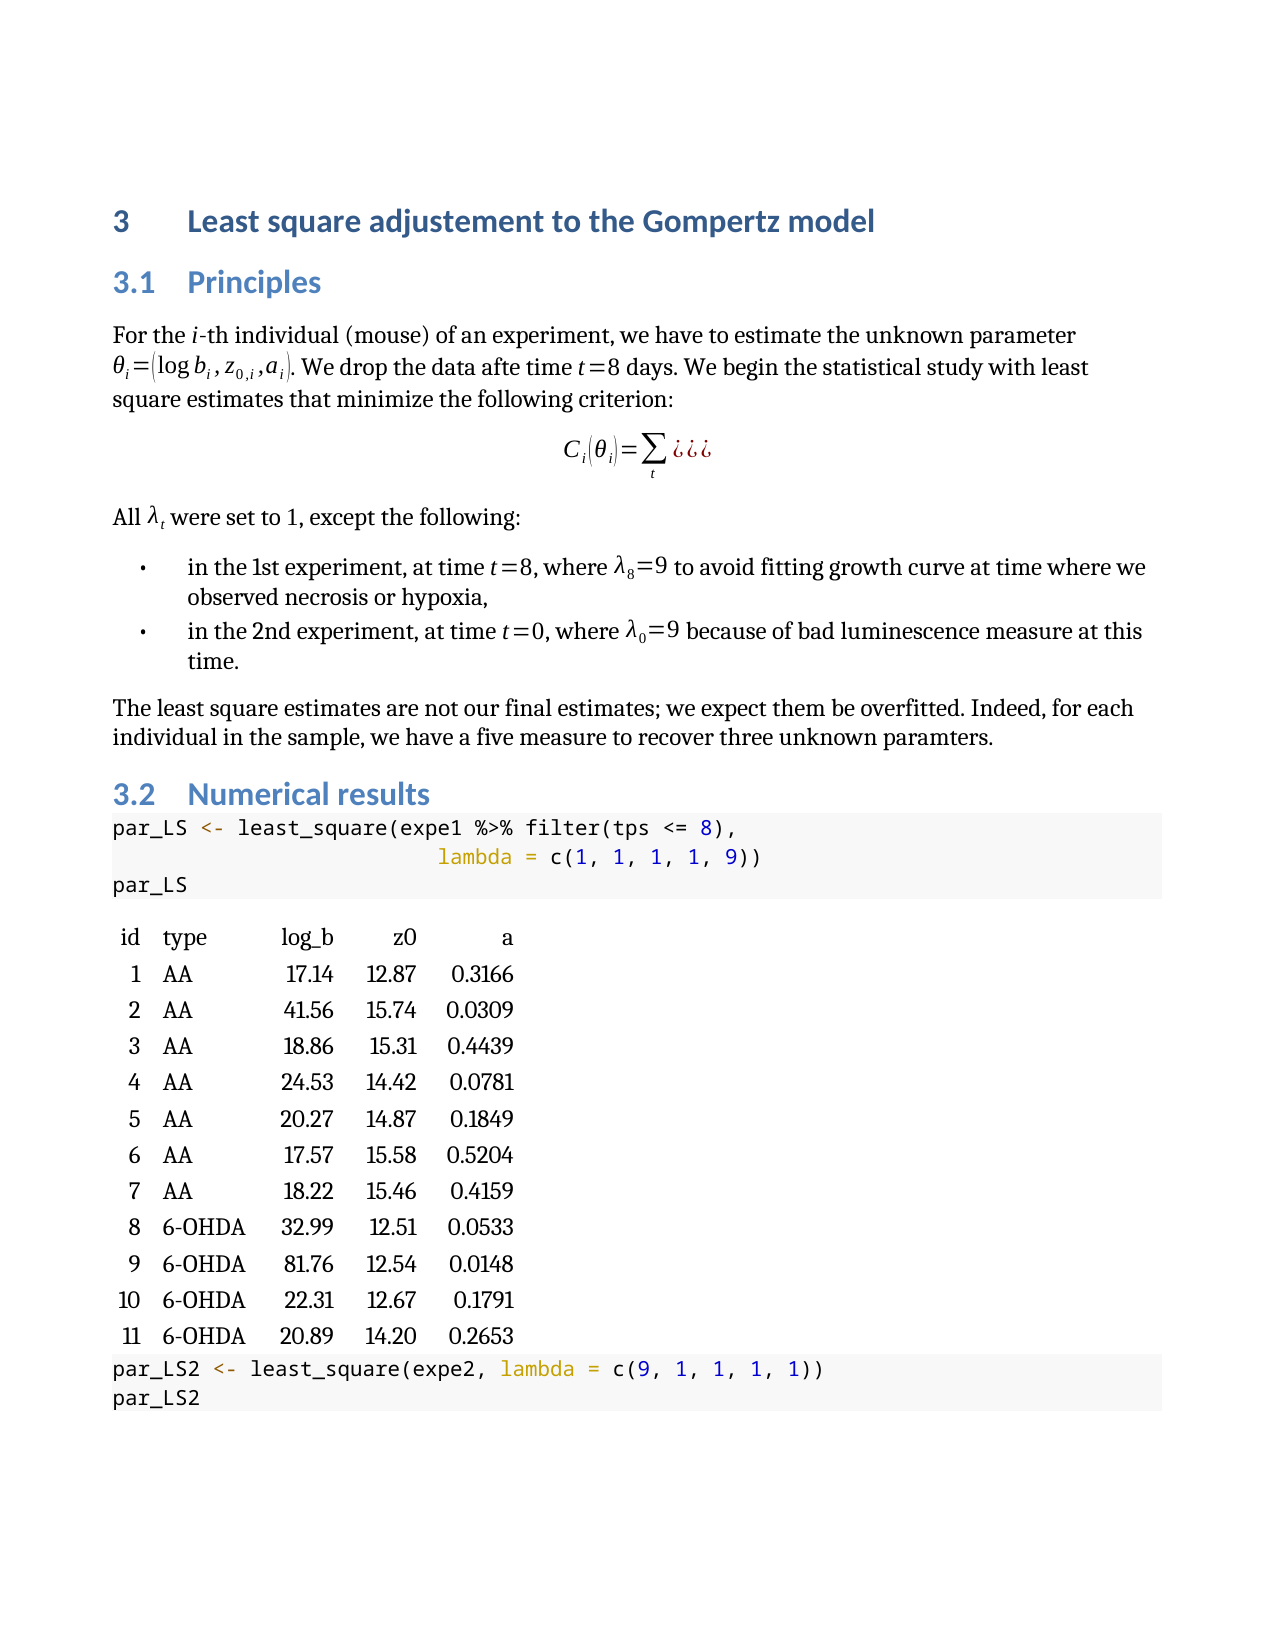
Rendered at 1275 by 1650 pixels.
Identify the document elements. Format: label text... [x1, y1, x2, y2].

table_cell 0.3166 [428, 956, 525, 992]
table_cell 1 [101, 956, 151, 992]
table_cell 0.4159 [428, 1173, 525, 1209]
table_cell 6-OHDA [151, 1246, 262, 1282]
text The least square estimates are not our final estimates; we expect them be overfitted. Indeed, for each individual in the sample, we have a five measure to recover three unknown paramters. [112, 694, 1162, 752]
table_cell 0.0533 [428, 1210, 525, 1246]
table_cell 0.0781 [428, 1065, 525, 1101]
table_header type [151, 920, 262, 956]
table_cell AA [151, 1065, 262, 1101]
table_cell 18.22 [262, 1173, 345, 1209]
list in the 2nd experiment, at time , where because of bad luminescence measure at this time. [137, 616, 1162, 676]
table_cell 0.1791 [428, 1282, 525, 1318]
subtitle 3.2 Numerical results [112, 773, 1162, 813]
table_cell 32.99 [262, 1210, 345, 1246]
table_cell 7 [101, 1173, 151, 1209]
table_cell 0.2653 [428, 1318, 525, 1354]
table_cell 0.0148 [428, 1246, 525, 1282]
table_cell 8 [101, 1210, 151, 1246]
table_cell 6-OHDA [151, 1282, 262, 1318]
table_cell 12.67 [345, 1282, 428, 1318]
table_cell 15.46 [345, 1173, 428, 1209]
table_cell 15.31 [345, 1028, 428, 1064]
text par_LS <- least_square(expe1 %>% filter(tps <= 8), lambda = c(1, 1, 1, 1, 9)) par_LS [112, 813, 1162, 899]
text For the -th individual (mouse) of an experiment, we have to estimate the unknown parameter . We drop the data afte time days. We begin the statistical study with least square estimates that minimize the following criterion: [112, 321, 1162, 413]
table_cell 12.87 [345, 956, 428, 992]
table_cell AA [151, 1028, 262, 1064]
table_header id [101, 920, 151, 956]
table_header a [428, 920, 525, 956]
table_cell 20.27 [262, 1101, 345, 1137]
table_cell 17.57 [262, 1137, 345, 1173]
table_cell 17.14 [262, 956, 345, 992]
table_cell 12.51 [345, 1210, 428, 1246]
table_cell AA [151, 992, 262, 1028]
table_cell 0.1849 [428, 1101, 525, 1137]
text All were set to , except the following: [112, 502, 1162, 533]
table_cell 41.56 [262, 992, 345, 1028]
table_cell 14.87 [345, 1101, 428, 1137]
table_cell 0.5204 [428, 1137, 525, 1173]
table_cell AA [151, 1173, 262, 1209]
table_cell 3 [101, 1028, 151, 1064]
text par_LS2 <- least_square(expe2, lambda = c(9, 1, 1, 1, 1)) par_LS2 [112, 1354, 1162, 1411]
table_cell 6 [101, 1137, 151, 1173]
table_cell 4 [101, 1065, 151, 1101]
subtitle 3.1 Principles [112, 262, 1162, 302]
table_cell AA [151, 956, 262, 992]
subtitle 3 Least square adjustement to the Gompertz model [112, 200, 1162, 241]
list in the 1st experiment, at time , where to avoid fitting growth curve at time where we observed necrosis or hypoxia, [137, 552, 1162, 612]
table_cell 2 [101, 992, 151, 1028]
table_cell 14.20 [345, 1318, 428, 1354]
table_header log_b [262, 920, 345, 956]
table_cell 81.76 [262, 1246, 345, 1282]
table_cell 6-OHDA [151, 1318, 262, 1354]
table_cell AA [151, 1101, 262, 1137]
table_cell 10 [101, 1282, 151, 1318]
table_cell 22.31 [262, 1282, 345, 1318]
table_cell 9 [101, 1246, 151, 1282]
table_cell 24.53 [262, 1065, 345, 1101]
table_cell 12.54 [345, 1246, 428, 1282]
table_cell 0.0309 [428, 992, 525, 1028]
table_cell 15.74 [345, 992, 428, 1028]
table_header z0 [345, 920, 428, 956]
table_cell 14.42 [345, 1065, 428, 1101]
table_cell 20.89 [262, 1318, 345, 1354]
table_cell 0.4439 [428, 1028, 525, 1064]
table_cell 18.86 [262, 1028, 345, 1064]
table_cell 15.58 [345, 1137, 428, 1173]
table_cell 5 [101, 1101, 151, 1137]
table_cell AA [151, 1137, 262, 1173]
table_cell 11 [101, 1318, 151, 1354]
table_cell 6-OHDA [151, 1210, 262, 1246]
